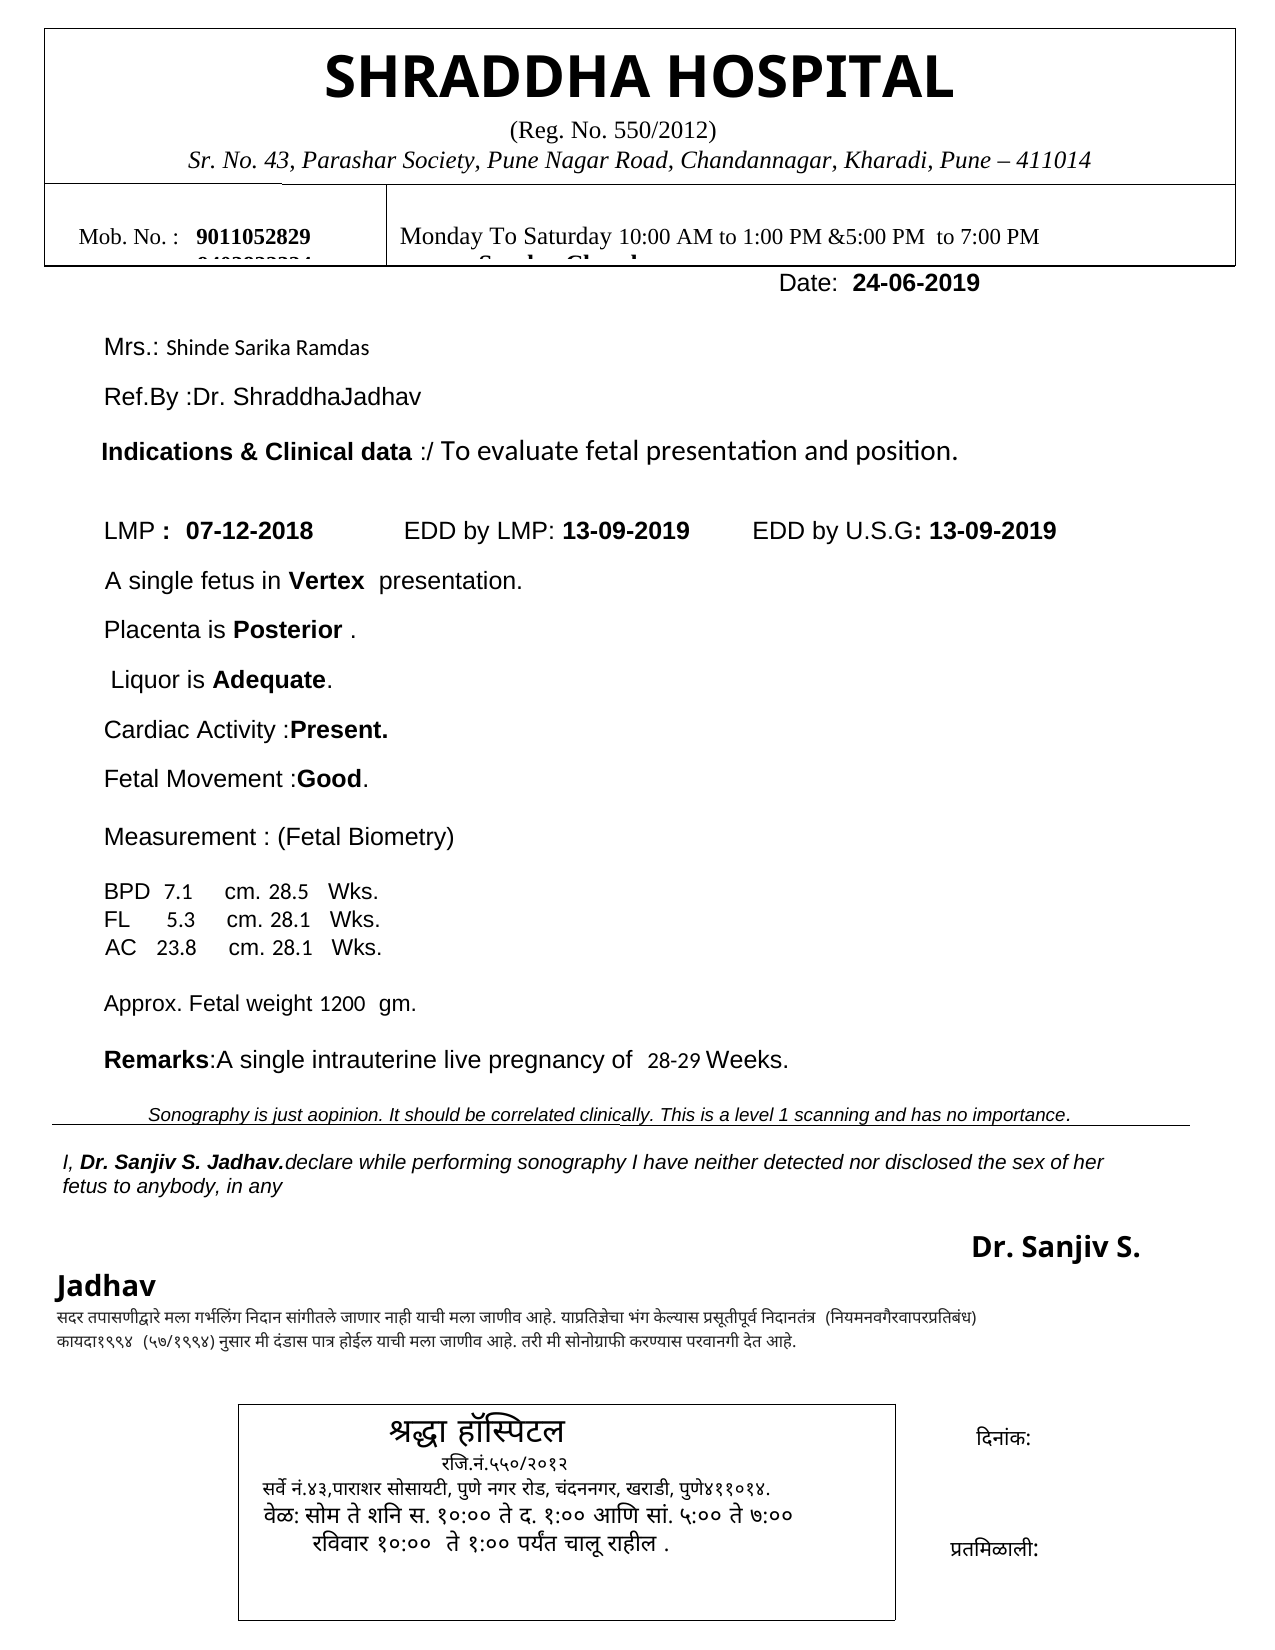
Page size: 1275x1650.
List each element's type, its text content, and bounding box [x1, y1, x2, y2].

text Remarks:A single intrauterine live pregnancy of Weeks. [28, 1045, 1228, 1074]
text I, Dr. Sanjiv S. Jadhav.declare while performing sonography I have neither detected nor disclosed the sex of her [57, 1150, 1228, 1174]
text Placenta is . [10, 616, 1228, 644]
text Cardiac Activity :. [10, 715, 1228, 743]
text कायदा१९९४ (५७/१९९४) नुसार मी दंडास पात्र होईल याची मला जाणीव आहे. तरी मी सोनोग्राफी करण्यास परवानगी देत आहे. [57, 1330, 1228, 1394]
text Measurement : (Fetal Biometry) [10, 822, 1228, 851]
text Dr. Sanjiv S. Jadhav [57, 1226, 1228, 1305]
text Mrs.: [10, 332, 1228, 361]
text A single fetus in presentation. [28, 566, 1228, 595]
text AC cm. Wks. [28, 933, 1228, 961]
text FL cm. Wks. [10, 905, 1228, 933]
text Ref.By :Dr. ShraddhaJadhav [10, 382, 1228, 411]
text Approx. Fetal weight gm. [28, 989, 1228, 1017]
text Liquor is . [10, 665, 1228, 694]
text Sonography is just aopinion. It should be correlated clinically. This is a level 1 scanning and has no importance. [28, 1102, 1228, 1126]
text fetus to anybody, in any [57, 1174, 1228, 1198]
text सदर तपासणीद्वारे मला गर्भलिंग निदान सांगीतले जाणार नाही याची मला जाणीव आहे. याप्रतिज्ञेचा भंग केल्यास प्रसूतीपूर्व निदानतंत्र (नियमनवगैरवापरप्रतिबंध) [57, 1305, 1228, 1330]
text Date: [703, 268, 1228, 297]
text प्रतमिळाली: [896, 1532, 1228, 1564]
text LMP : EDD by LMP: EDD by U.S.G: [28, 516, 1228, 545]
text Fetal Movement :. [10, 764, 1228, 793]
text Indications & Clinical data :/ To evaluate fetal presentation and position. [0, 432, 1228, 467]
text BPD cm. Wks. [10, 877, 1228, 905]
text दिनांक: [896, 1423, 1228, 1451]
